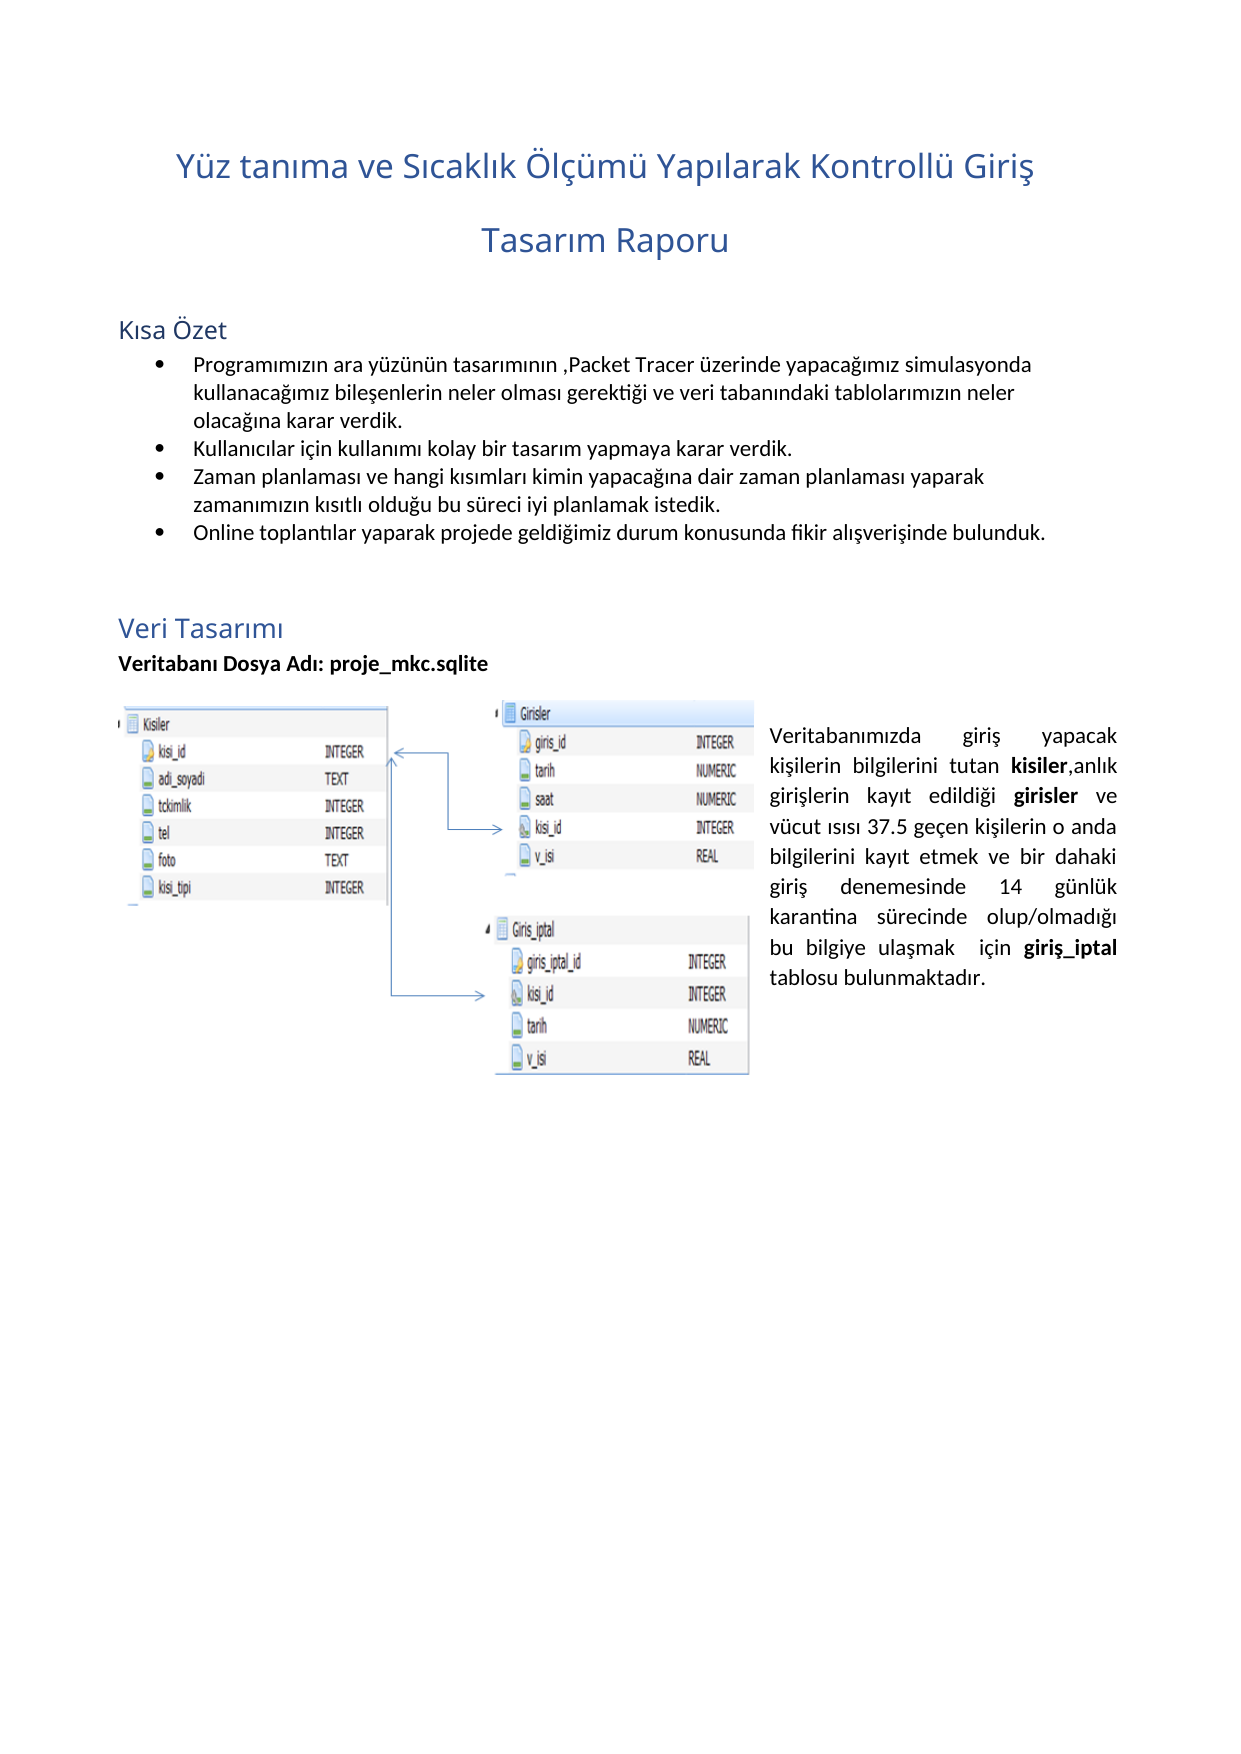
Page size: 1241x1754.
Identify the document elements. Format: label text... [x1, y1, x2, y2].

subtitle Yüz tanıma ve Sıcaklık Ölçümü Yapılarak Kontrollü Giriş [118, 143, 1093, 189]
subtitle Kısa Özet [118, 313, 1093, 347]
text Veritabanı Dosya Adı: proje_mkc.sqlite [118, 649, 1093, 677]
list Online toplantılar yaparak projede geldiğimiz durum konusunda fikir alışverişinde bulunduk. [156, 518, 1093, 546]
list Kullanıcılar için kullanımı kolay bir tasarım yapmaya karar verdik. [156, 434, 1093, 462]
subtitle Veri Tasarımı [118, 609, 1093, 646]
subtitle Tasarım Raporu [118, 217, 1093, 263]
list Programımızın ara yüzünün tasarımının ,Packet Tracer üzerinde yapacağımız simulasyonda kullanacağımız bileşenlerin neler olması gerektiği ve veri tabanındaki tablolarımızın neler olacağına karar verdik. [156, 350, 1093, 434]
list Zaman planlaması ve hangi kısımları kimin yapacağına dair zaman planlaması yaparak zamanımızın kısıtlı olduğu bu süreci iyi planlamak istedik. [156, 462, 1093, 518]
picture [118, 696, 763, 1088]
